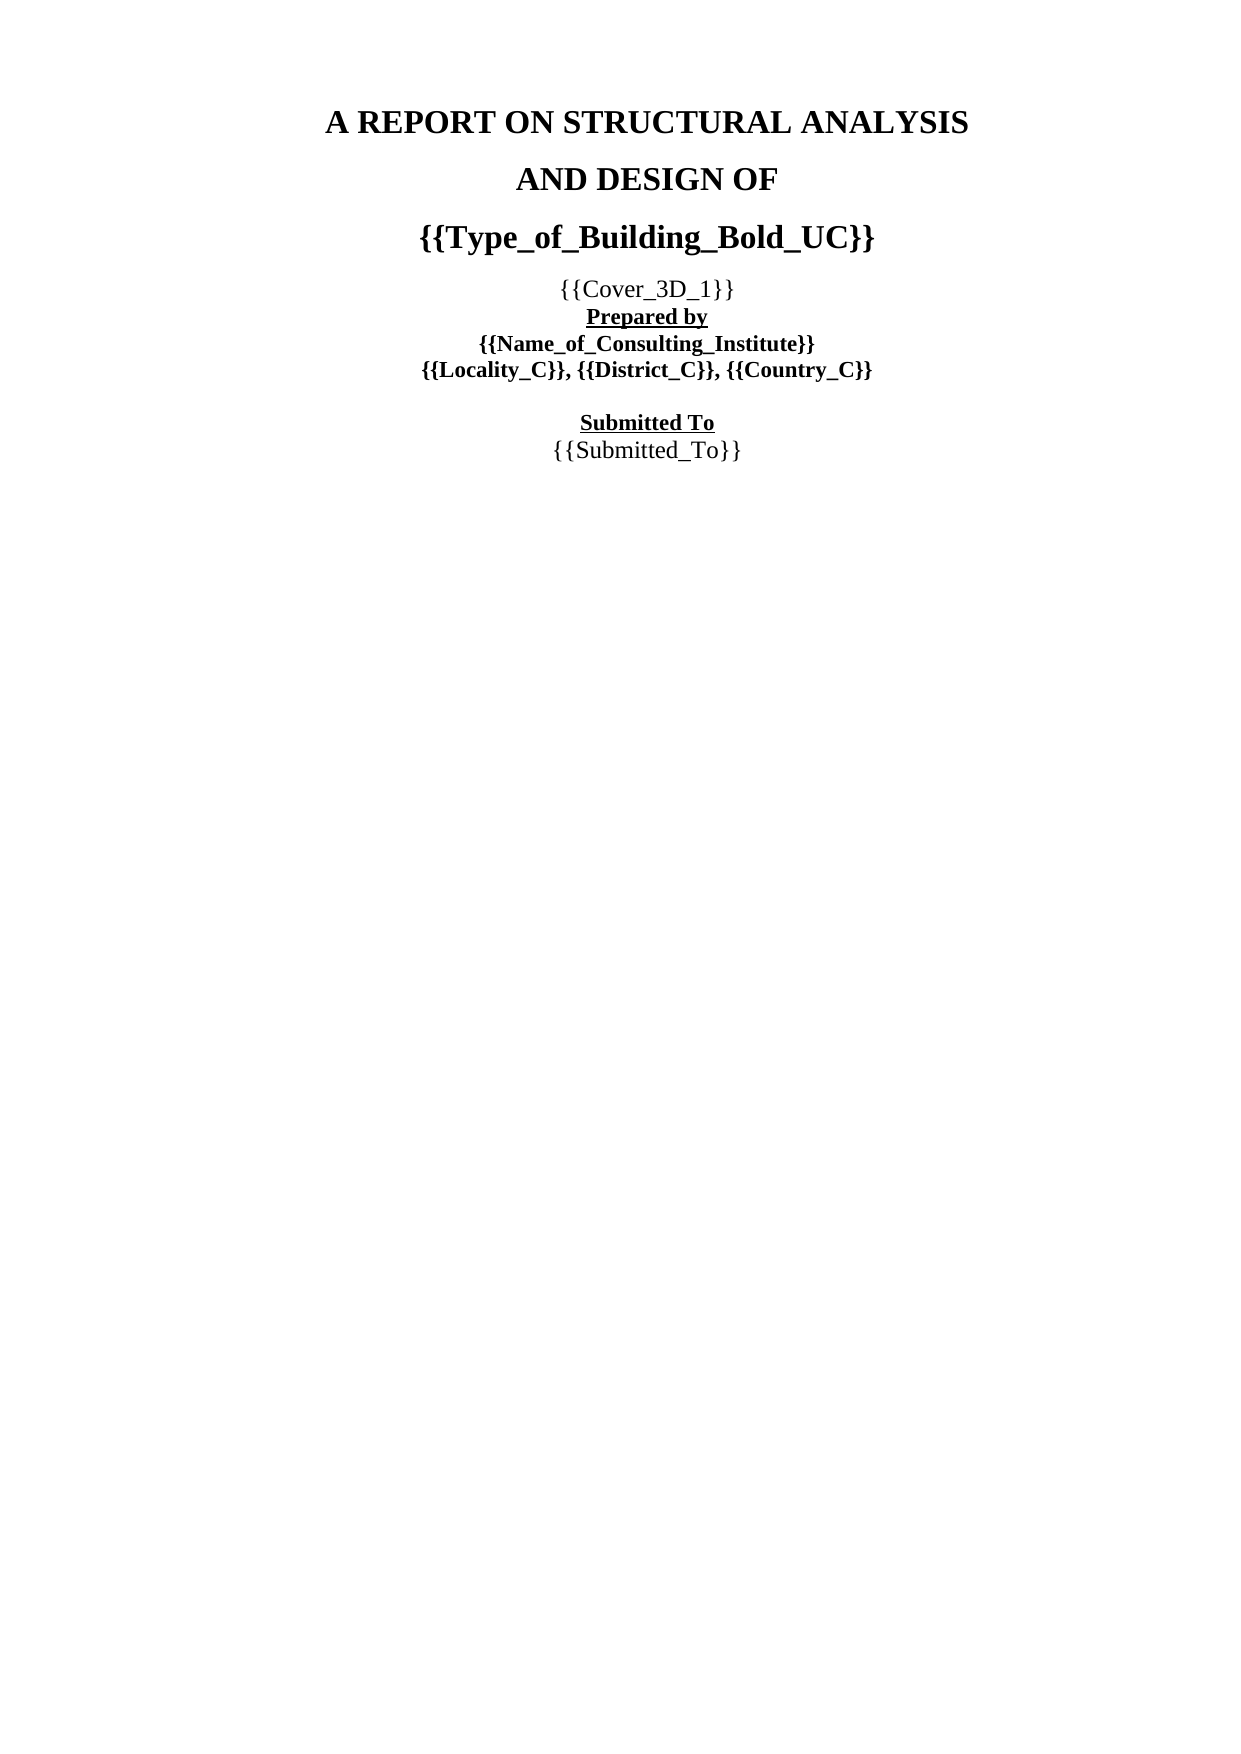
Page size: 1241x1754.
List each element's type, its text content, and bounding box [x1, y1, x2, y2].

text Prepared by [123, 303, 1171, 330]
text A REPORT ON STRUCTURAL ANALYSIS [123, 102, 1171, 140]
text Submitted To [123, 409, 1171, 435]
text {{Submitted_To}} [123, 435, 1171, 464]
text {{Name_of_Consulting_Institute}} [123, 330, 1171, 356]
text {{Locality_C}}, {{District_C}}, {{Country_C}} [123, 356, 1171, 382]
text {{Type_of_Building_Bold_UC}} [123, 217, 1171, 255]
text AND DESIGN OF [123, 159, 1171, 198]
text {{Cover_3D_1}} [123, 274, 1171, 303]
